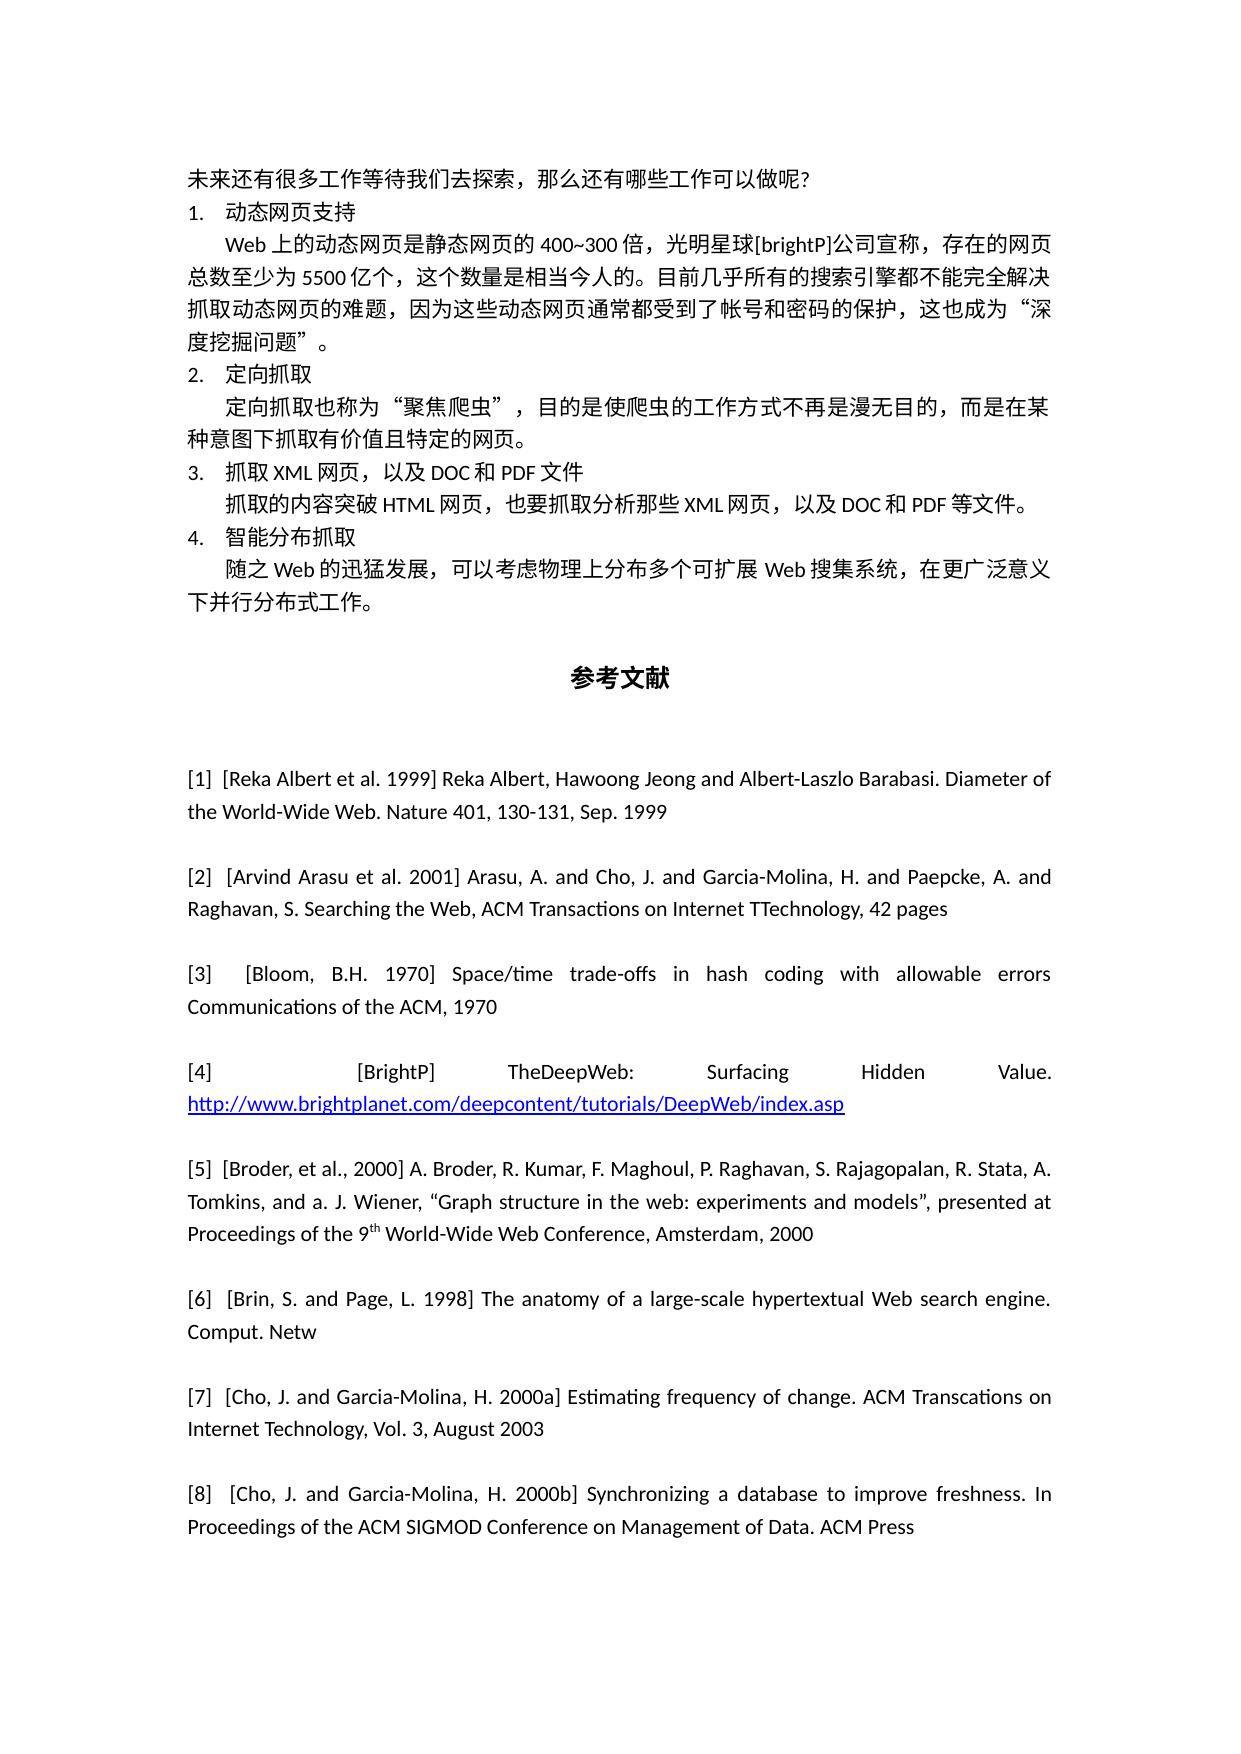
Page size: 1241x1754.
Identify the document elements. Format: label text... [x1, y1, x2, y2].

text 虽然前人做出了巨大的努力，取得的了大量的成果，然而爬虫的发展还远远没有停止。未来还有很多工作等待我们去探索，那么还有哪些工作可以做呢? [187, 162, 1053, 194]
text [4] [BrightP] TheDeepWeb: Surfacing Hidden Value. http://www.brightplanet.com/deepcontent/tutorials/DeepWeb/index.asp [187, 1055, 1053, 1120]
text [2] [Arvind Arasu et al. 2001] Arasu, A. and Cho, J. and Garcia-Molina, H. and Paepcke, A. and Raghavan, S. Searching the Web, ACM Transactions on Internet TTechnology, 42 pages [187, 860, 1053, 925]
list 动态网页支持 [187, 194, 1053, 227]
list 定向抓取 [187, 357, 1053, 389]
text 抓取的内容突破HTML网页，也要抓取分析那些XML网页，以及DOC和PDF等文件。 [187, 487, 1053, 519]
subtitle 参考文献 [187, 644, 1053, 709]
text Web 上的动态网页是静态网页的400~300倍，光明星球[brightP]公司宣称，存在的网页总数至少为5500亿个，这个数量是相当今人的。目前几乎所有的搜索引擎都不能完全解决抓取动态网页的难题，因为这些动态网页通常都受到了帐号和密码的保护，这也成为“深度挖掘问题”。 [187, 227, 1053, 357]
text 定向抓取也称为“聚焦爬虫”，目的是使爬虫的工作方式不再是漫无目的，而是在某种意图下抓取有价值且特定的网页。 [187, 389, 1053, 454]
text [3] [Bloom, B.H. 1970] Space/time trade-offs in hash coding with allowable errors Communications of the ACM, 1970 [187, 958, 1053, 1023]
text 随之Web的迅猛发展，可以考虑物理上分布多个可扩展Web搜集系统，在更广泛意义下并行分布式工作。 [187, 552, 1053, 617]
text [1] [Reka Albert et al. 1999] Reka Albert, Hawoong Jeong and Albert-Laszlo Barabasi. Diameter of the World-Wide Web. Nature 401, 130-131, Sep. 1999 [187, 763, 1053, 828]
text [5] [Broder, et al., 2000] A. Broder, R. Kumar, F. Maghoul, P. Raghavan, S. Rajagopalan, R. Stata, A. Tomkins, and a. J. Wiener, “Graph structure in the web: experiments and models”, presented at Proceedings of the 9th World-Wide Web Conference, Amsterdam, 2000 [187, 1153, 1053, 1250]
text [6] [Brin, S. and Page, L. 1998] The anatomy of a large-scale hypertextual Web search engine. Comput. Netw [187, 1283, 1053, 1348]
list 智能分布抓取 [187, 519, 1053, 552]
text [7] [Cho, J. and Garcia-Molina, H. 2000a] Estimating frequency of change. ACM Transcations on Internet Technology, Vol. 3, August 2003 [187, 1380, 1053, 1445]
list 抓取XML网页，以及DOC和PDF文件 [187, 454, 1053, 487]
